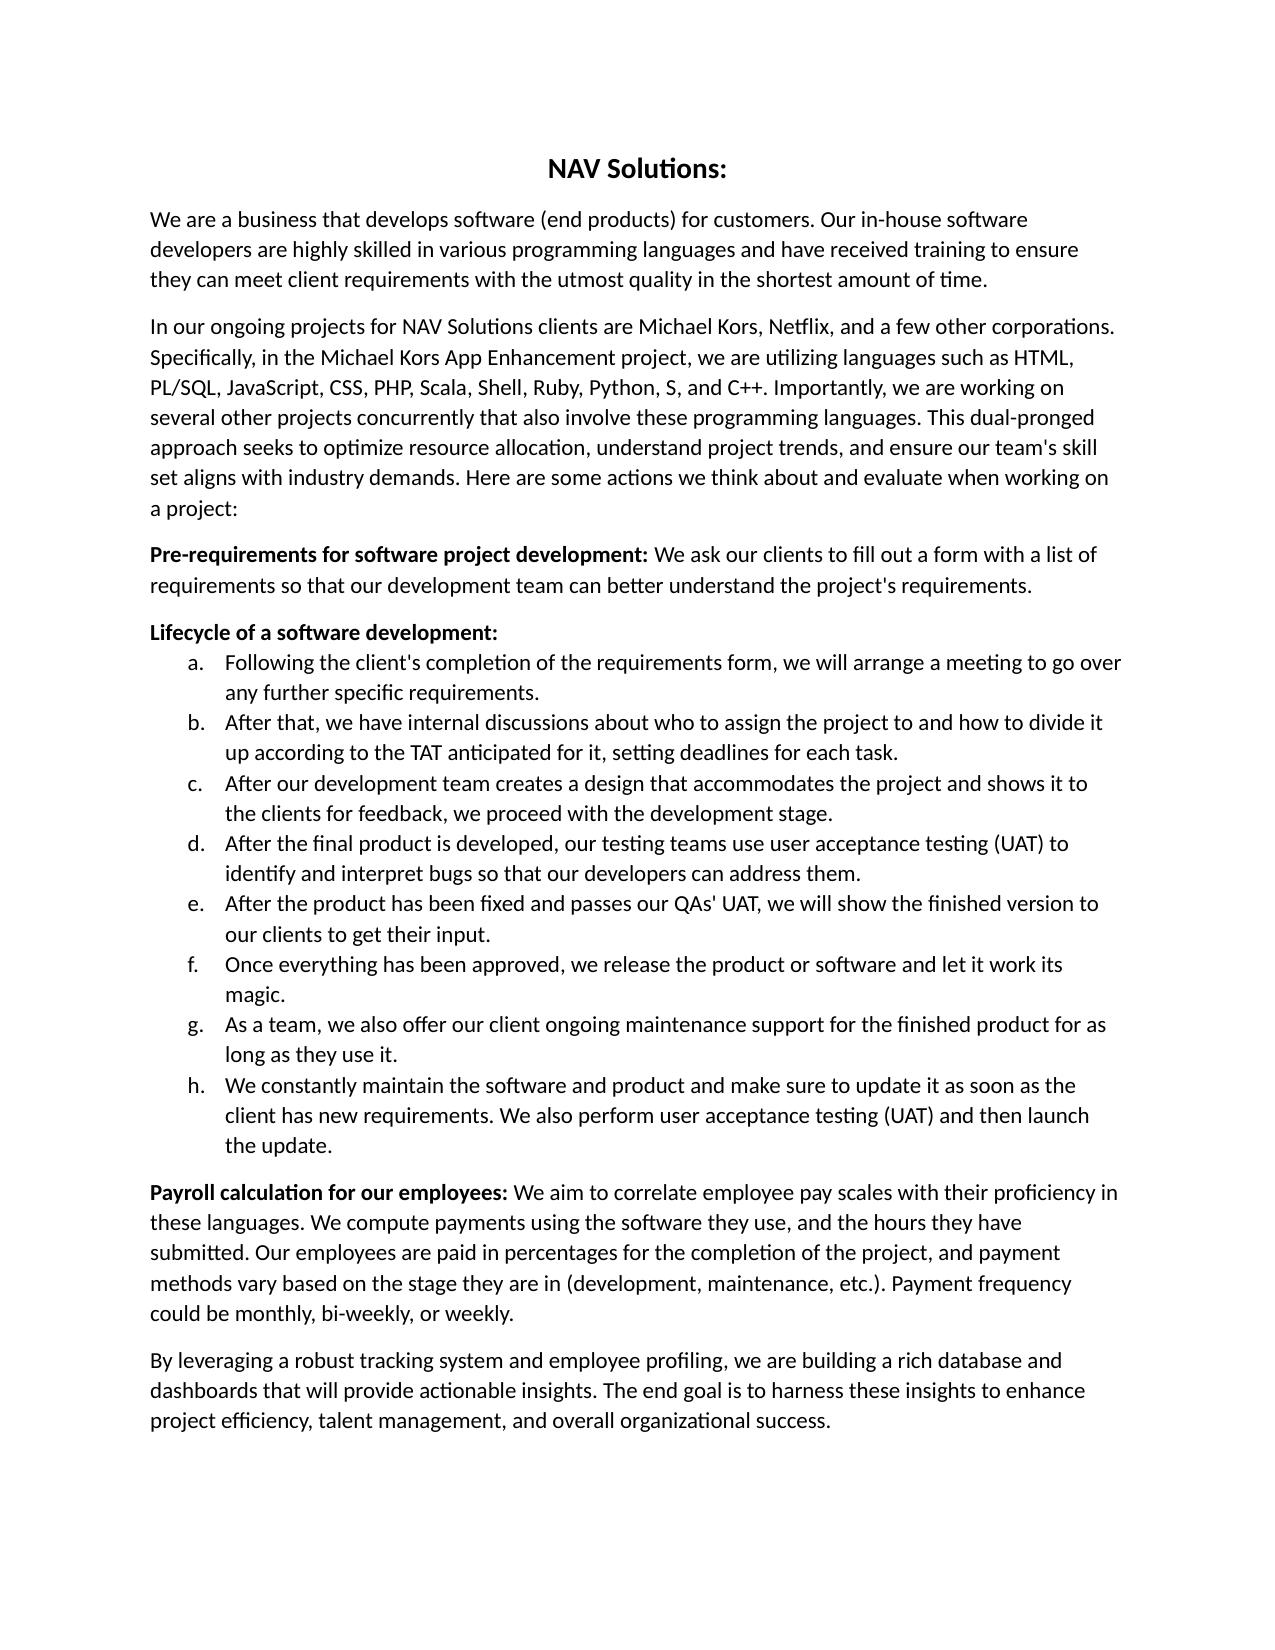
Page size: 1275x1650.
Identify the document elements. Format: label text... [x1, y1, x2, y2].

list Once everything has been approved, we release the product or software and let it work its magic. [187, 950, 1125, 1008]
text In our ongoing projects for NAV Solutions clients are Michael Kors, Netflix, and a few other corporations. Specifically, in the Michael Kors App Enhancement project, we are utilizing languages such as HTML, PL/SQL, JavaScript, CSS, PHP, Scala, Shell, Ruby, Python, S, and C++. Importantly, we are working on several other projects concurrently that also involve these programming languages. This dual-pronged approach seeks to optimize resource allocation, understand project trends, and ensure our team's skill set aligns with industry demands. Here are some actions we think about and evaluate when working on a project: [150, 312, 1125, 522]
text We are a business that develops software (end products) for customers. Our in-house software developers are highly skilled in various programming languages and have received training to ensure they can meet client requirements with the utmost quality in the shortest amount of time. [150, 205, 1125, 293]
text Payroll calculation for our employees: We aim to correlate employee pay scales with their proficiency in these languages. We compute payments using the software they use, and the hours they have submitted. Our employees are paid in percentages for the completion of the project, and payment methods vary based on the stage they are in (development, maintenance, etc.). Payment frequency could be monthly, bi-weekly, or weekly. [150, 1178, 1125, 1327]
list As a team, we also offer our client ongoing maintenance support for the finished product for as long as they use it. [187, 1010, 1125, 1068]
text Pre-requirements for software project development: We ask our clients to fill out a form with a list of requirements so that our development team can better understand the project's requirements. [150, 541, 1125, 599]
text Lifecycle of a software development: [150, 618, 1125, 646]
text NAV Solutions: [150, 150, 1125, 186]
list After our development team creates a design that accommodates the project and shows it to the clients for feedback, we proceed with the development stage. [187, 769, 1125, 827]
list After that, we have internal discussions about who to assign the project to and how to divide it up according to the TAT anticipated for it, setting deadlines for each task. [187, 708, 1125, 766]
list Following the client's completion of the requirements form, we will arrange a meeting to go over any further specific requirements. [187, 648, 1125, 706]
list We constantly maintain the software and product and make sure to update it as soon as the client has new requirements. We also perform user acceptance testing (UAT) and then launch the update. [187, 1071, 1125, 1159]
text By leveraging a robust tracking system and employee profiling, we are building a rich database and dashboards that will provide actionable insights. The end goal is to harness these insights to enhance project efficiency, talent management, and overall organizational success. [150, 1346, 1125, 1434]
list After the product has been fixed and passes our QAs' UAT, we will show the finished version to our clients to get their input. [187, 889, 1125, 948]
list After the final product is developed, our testing teams use user acceptance testing (UAT) to identify and interpret bugs so that our developers can address them. [187, 829, 1125, 887]
